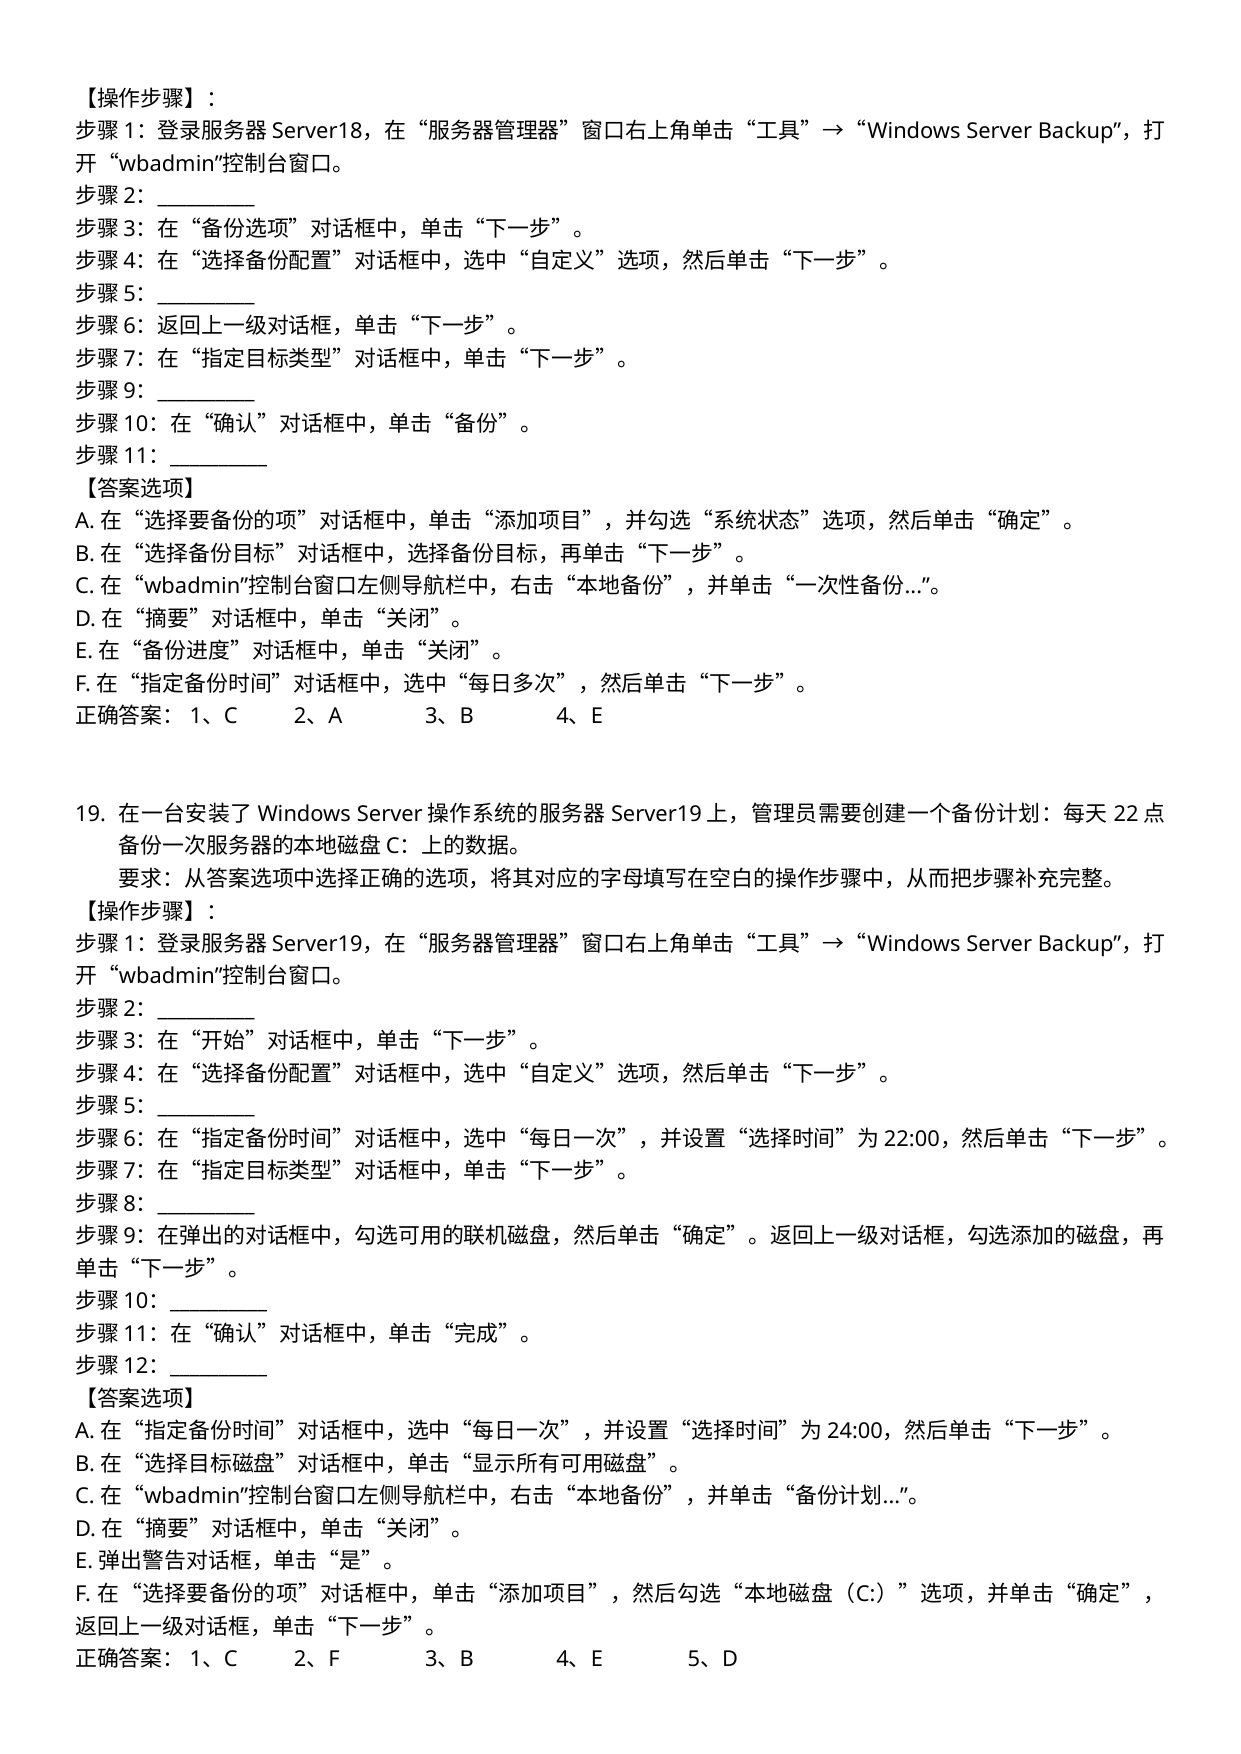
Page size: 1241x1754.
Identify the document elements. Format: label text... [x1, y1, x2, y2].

text E. 在“备份进度”对话框中，单击“关闭”。 [75, 633, 1165, 666]
text C. 在“wbadmin”控制台窗口左侧导航栏中，右击“本地备份”，并单击“备份计划...”。 [75, 1478, 1165, 1511]
text 【答案选项】 [75, 1381, 1165, 1413]
text 步骤8：__________ [75, 1186, 1165, 1218]
text 正确答案： 1、C 2、F 3、B 4、E 5、D [75, 1641, 1165, 1673]
text B. 在“选择目标磁盘”对话框中，单击“显示所有可用磁盘”。 [75, 1446, 1165, 1478]
text 步骤9：__________ [75, 373, 1165, 406]
text 步骤10：__________ [75, 1283, 1165, 1316]
text 步骤2：__________ [75, 178, 1165, 211]
text 步骤1：登录服务器Server19，在“服务器管理器”窗口右上角单击“工具”→“Windows Server Backup”，打开“wbadmin”控制台窗口。 [75, 926, 1165, 991]
text 要求：从答案选项中选择正确的选项，将其对应的字母填写在空白的操作步骤中，从而把步骤补充完整。 [75, 861, 1165, 893]
text C. 在“wbadmin”控制台窗口左侧导航栏中，右击“本地备份”，并单击“一次性备份...”。 [75, 568, 1165, 601]
text F. 在“指定备份时间”对话框中，选中“每日多次”，然后单击“下一步”。 [75, 666, 1165, 698]
text 【操作步骤】： [75, 893, 1165, 926]
text 步骤5：__________ [75, 276, 1165, 308]
text F. 在“选择要备份的项”对话框中，单击“添加项目”，然后勾选“本地磁盘（C:）”选项，并单击“确定”，返回上一级对话框，单击“下一步”。 [75, 1576, 1165, 1641]
text 【答案选项】 [75, 471, 1165, 503]
text B. 在“选择备份目标”对话框中，选择备份目标，再单击“下一步”。 [75, 536, 1165, 568]
text 【操作步骤】： [75, 81, 1165, 113]
text 步骤5：__________ [75, 1088, 1165, 1121]
text 正确答案： 1、C 2、A 3、B 4、E [75, 698, 1165, 731]
text E. 弹出警告对话框，单击“是”。 [75, 1543, 1165, 1576]
text 步骤3：在“开始”对话框中，单击“下一步”。 [75, 1023, 1165, 1056]
text 步骤6：返回上一级对话框，单击“下一步”。 [75, 308, 1165, 341]
text D. 在“摘要”对话框中，单击“关闭”。 [75, 601, 1165, 633]
text 步骤12：__________ [75, 1348, 1165, 1381]
text 步骤1：登录服务器Server18，在“服务器管理器”窗口右上角单击“工具”→“Windows Server Backup”，打开“wbadmin”控制台窗口。 [75, 113, 1165, 178]
text 步骤4：在“选择备份配置”对话框中，选中“自定义”选项，然后单击“下一步”。 [75, 1056, 1165, 1088]
text 步骤7：在“指定目标类型”对话框中，单击“下一步”。 [75, 341, 1165, 373]
text 步骤3：在“备份选项”对话框中，单击“下一步”。 [75, 211, 1165, 243]
text 步骤7：在“指定目标类型”对话框中，单击“下一步”。 [75, 1153, 1165, 1186]
text A. 在“选择要备份的项”对话框中，单击“添加项目”，并勾选“系统状态”选项，然后单击“确定”。 [75, 503, 1165, 536]
text D. 在“摘要”对话框中，单击“关闭”。 [75, 1511, 1165, 1543]
text A. 在“指定备份时间”对话框中，选中“每日一次”，并设置“选择时间”为24:00，然后单击“下一步”。 [75, 1413, 1165, 1446]
text 步骤9：在弹出的对话框中，勾选可用的联机磁盘，然后单击“确定”。返回上一级对话框，勾选添加的磁盘，再单击“下一步”。 [75, 1218, 1165, 1283]
text 步骤11：__________ [75, 438, 1165, 471]
text 步骤11：在“确认”对话框中，单击“完成”。 [75, 1316, 1165, 1348]
text 步骤4：在“选择备份配置”对话框中，选中“自定义”选项，然后单击“下一步”。 [75, 243, 1165, 276]
text 步骤6：在“指定备份时间”对话框中，选中“每日一次”，并设置“选择时间”为22:00，然后单击“下一步”。 [75, 1121, 1165, 1153]
list 在一台安装了Windows Server操作系统的服务器Server19上，管理员需要创建一个备份计划：每天22点备份一次服务器的本地磁盘C：上的数据。 [75, 796, 1165, 861]
text 步骤2：__________ [75, 991, 1165, 1023]
text 步骤10：在“确认”对话框中，单击“备份”。 [75, 406, 1165, 438]
